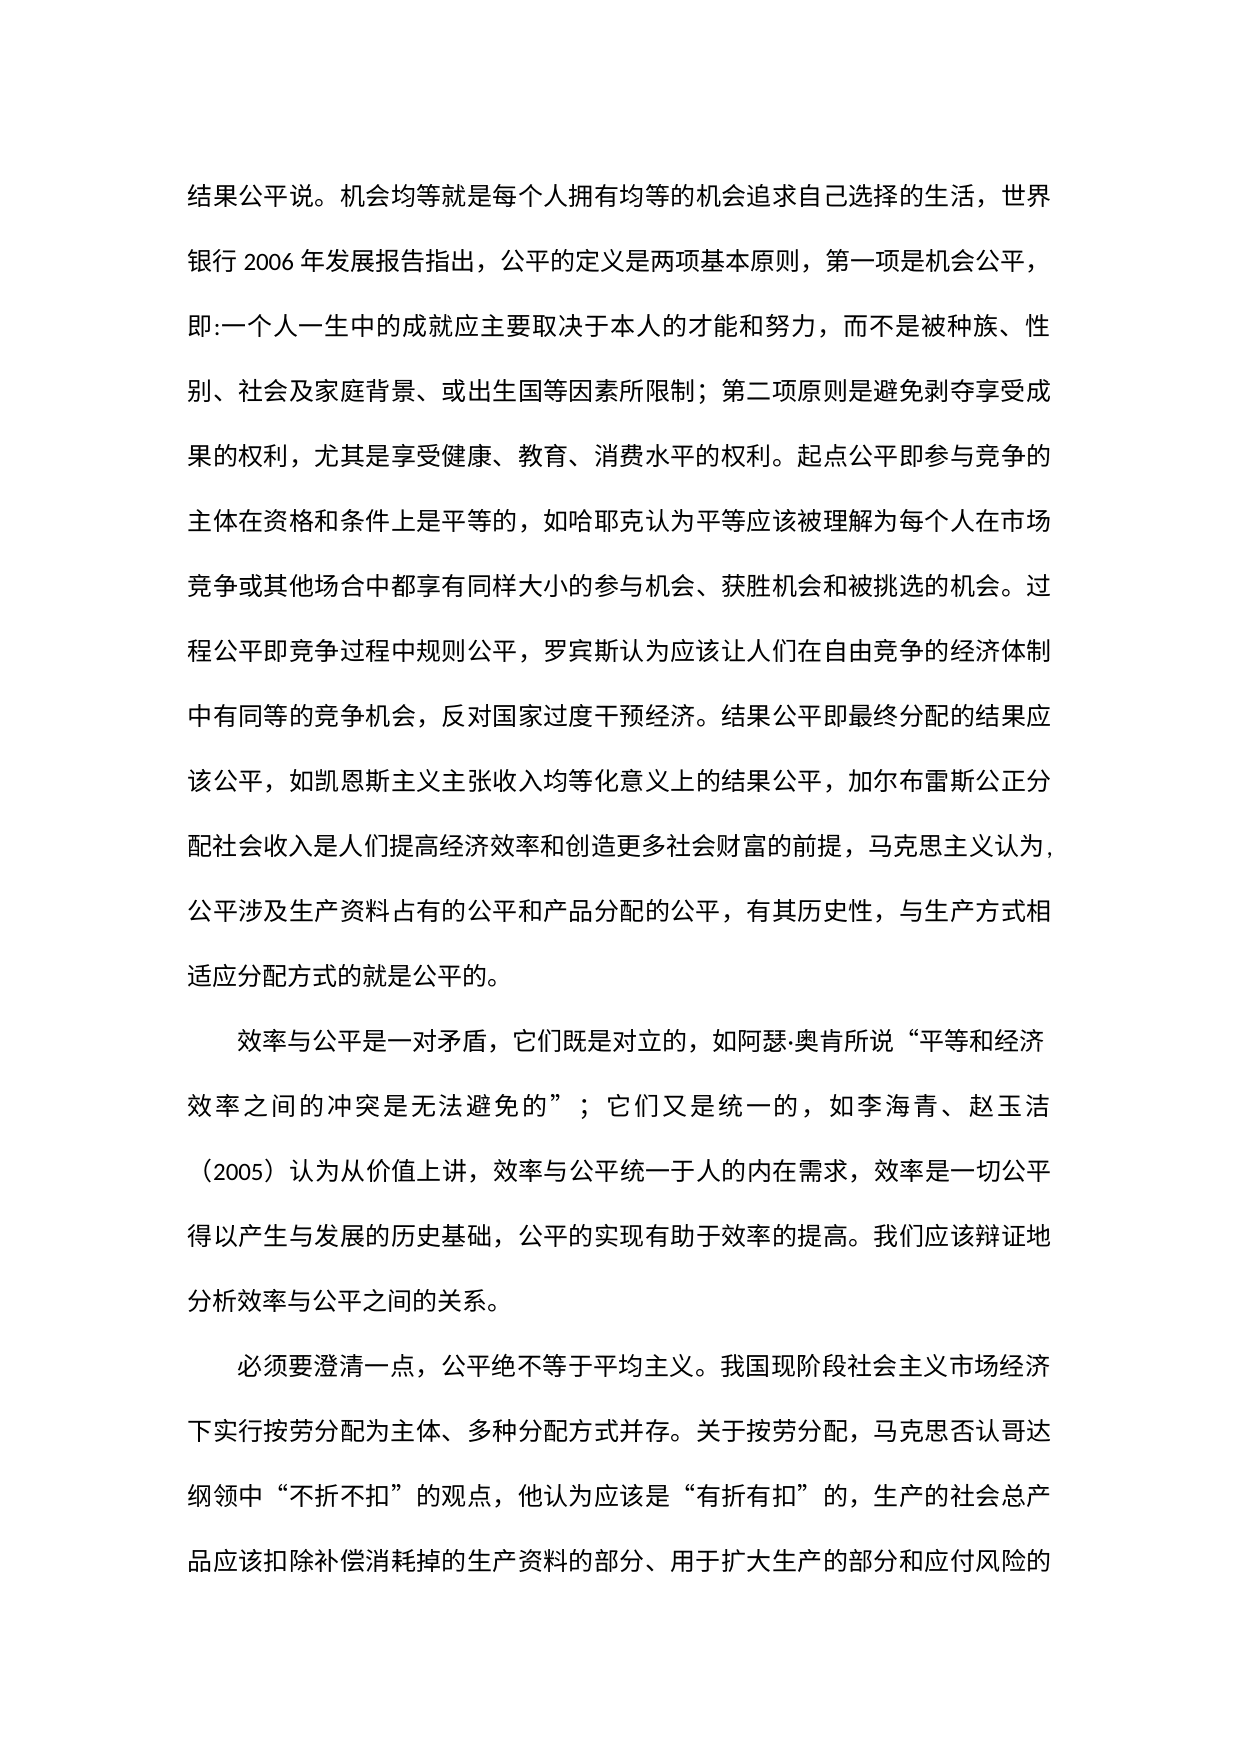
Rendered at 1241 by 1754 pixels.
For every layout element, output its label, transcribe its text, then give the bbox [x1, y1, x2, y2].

list 效率与公平是一对矛盾，它们既是对立的，如阿瑟·奥肯所说“平等和经济 [187, 1007, 1053, 1072]
list 效率之间的冲突是无法避免的”；它们又是统一的，如李海青、赵玉洁（2005）认为从价值上讲，效率与公平统一于人的内在需求，效率是一切公平得以产生与发展的历史基础，公平的实现有助于效率的提高。我们应该辩证地分析效率与公平之间的关系。 [187, 1072, 1053, 1332]
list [187, 162, 1053, 1007]
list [187, 1332, 1053, 1592]
